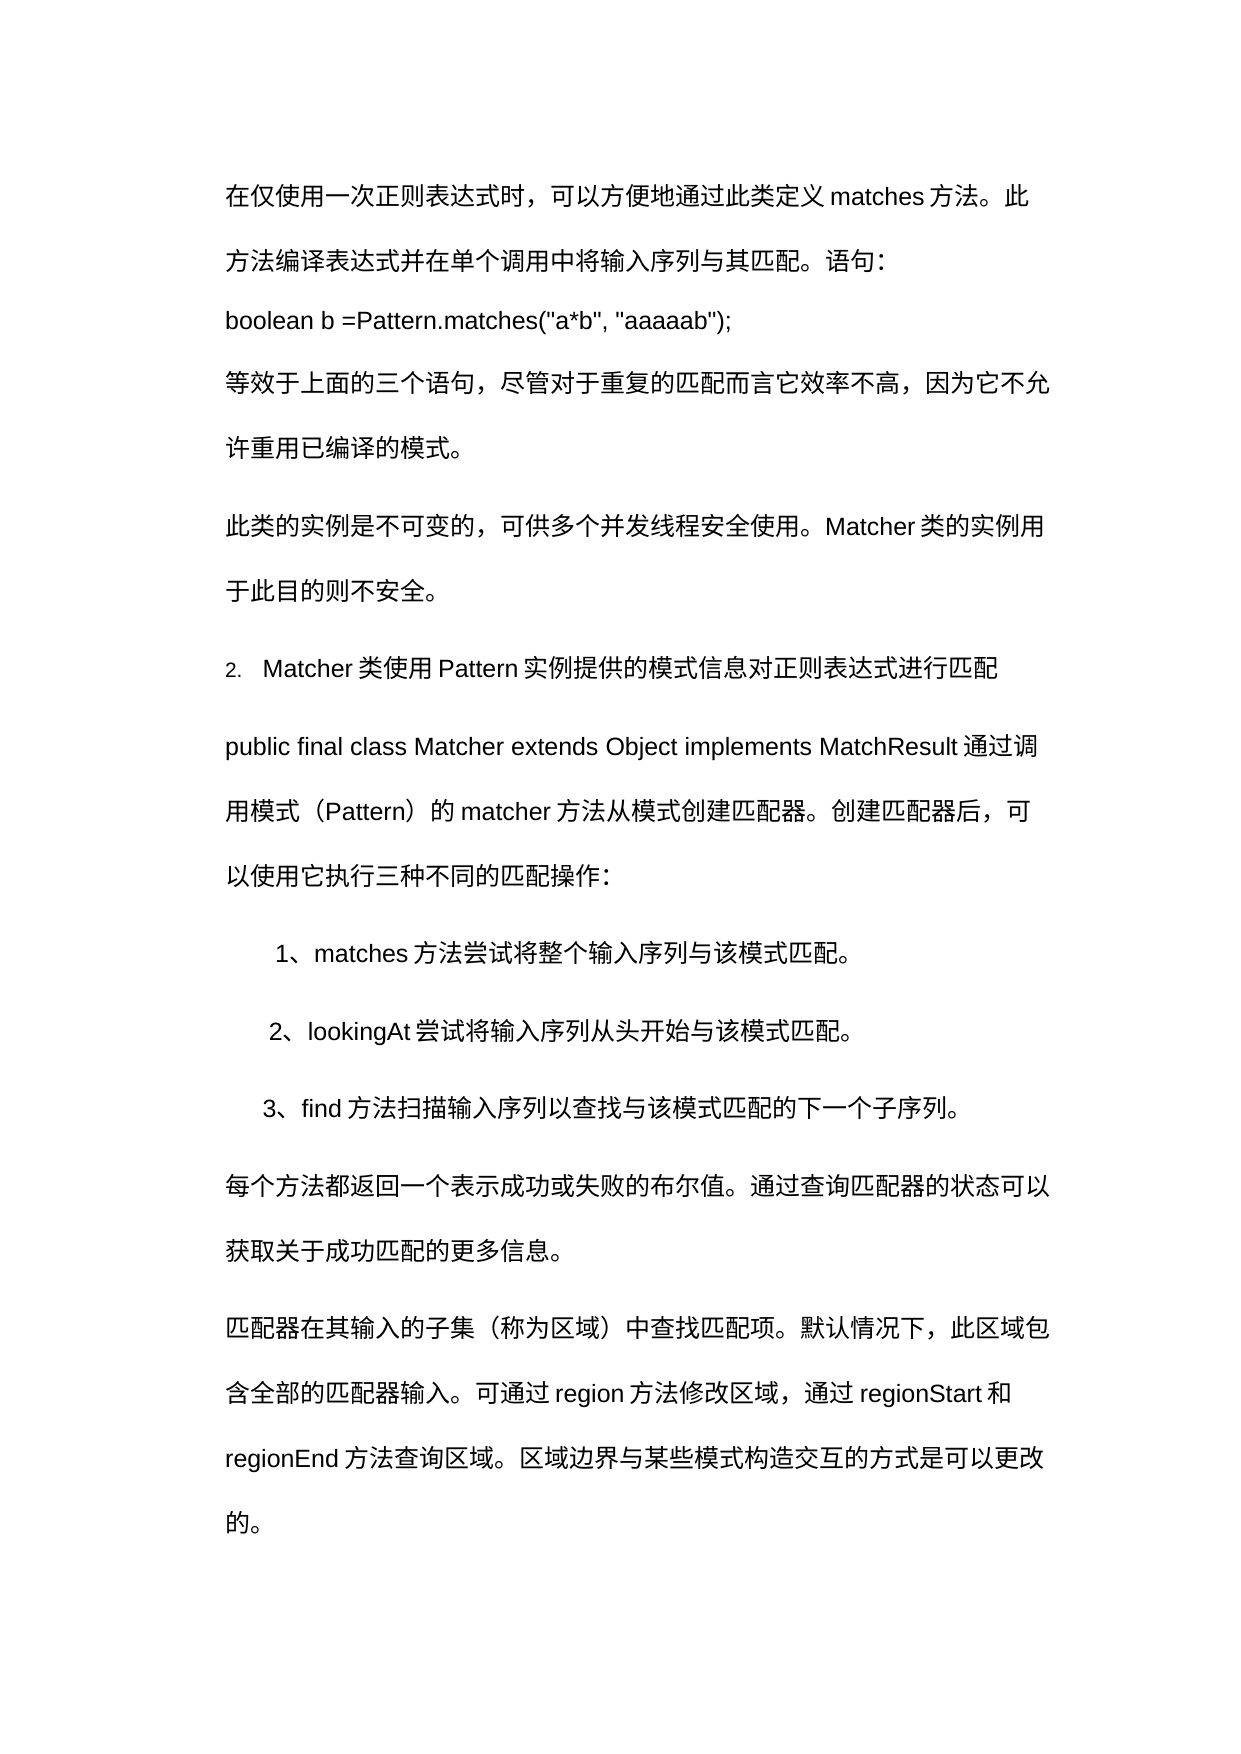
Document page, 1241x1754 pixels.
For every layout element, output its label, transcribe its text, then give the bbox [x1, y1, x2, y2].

text 匹配器在其输入的子集（称为区域）中查找匹配项。默认情况下，此区域包含全部的匹配器输入。可通过region方法修改区域，通过regionStart和regionEnd方法查询区域。区域边界与某些模式构造交互的方式是可以更改的。 [225, 1294, 1053, 1554]
text 在仅使用一次正则表达式时，可以方便地通过此类定义matches方法。此方法编译表达式并在单个调用中将输入序列与其匹配。语句： [225, 162, 1053, 292]
text 等效于上面的三个语句，尽管对于重复的匹配而言它效率不高，因为它不允许重用已编译的模式。 [225, 349, 1053, 479]
text 1、matches方法尝试将整个输入序列与该模式匹配。 [269, 919, 1053, 984]
list Matcher类使用Pattern实例提供的模式信息对正则表达式进行匹配 [225, 634, 1053, 699]
text 3、find方法扫描输入序列以查找与该模式匹配的下一个子序列。 [256, 1074, 1053, 1139]
text 每个方法都返回一个表示成功或失败的布尔值。通过查询匹配器的状态可以获取关于成功匹配的更多信息。 [225, 1152, 1053, 1282]
text 2、lookingAt尝试将输入序列从头开始与该模式匹配。 [262, 997, 1053, 1062]
text 此类的实例是不可变的，可供多个并发线程安全使用。Matcher类的实例用于此目的则不安全。 [225, 492, 1053, 622]
text public final class Matcher extends Object implements MatchResult通过调用模式（Pattern）的matcher方法从模式创建匹配器。创建匹配器后，可以使用它执行三种不同的匹配操作： [225, 712, 1053, 907]
text boolean b =Pattern.matches("a*b", "aaaaab"); [225, 304, 1053, 337]
